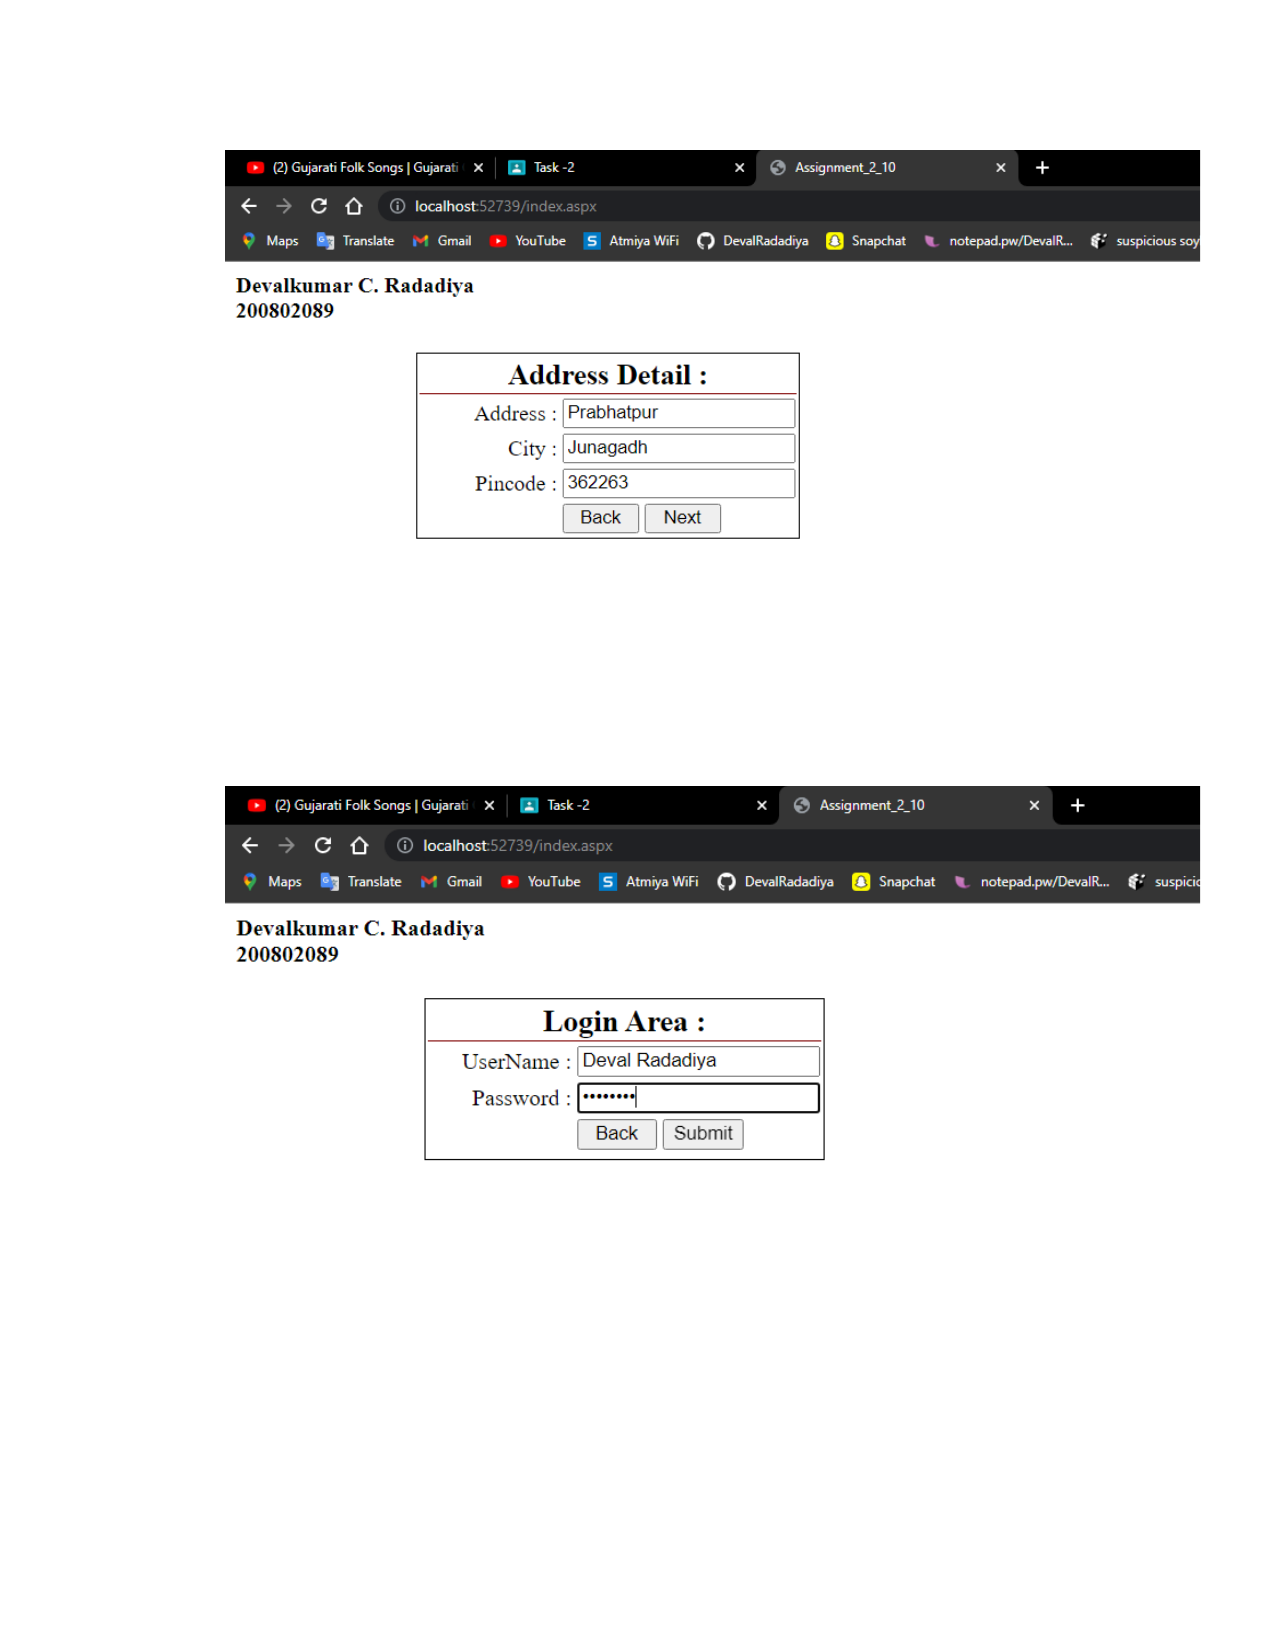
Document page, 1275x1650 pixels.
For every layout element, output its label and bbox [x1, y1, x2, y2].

picture [225, 786, 1200, 1426]
picture [225, 150, 1200, 783]
